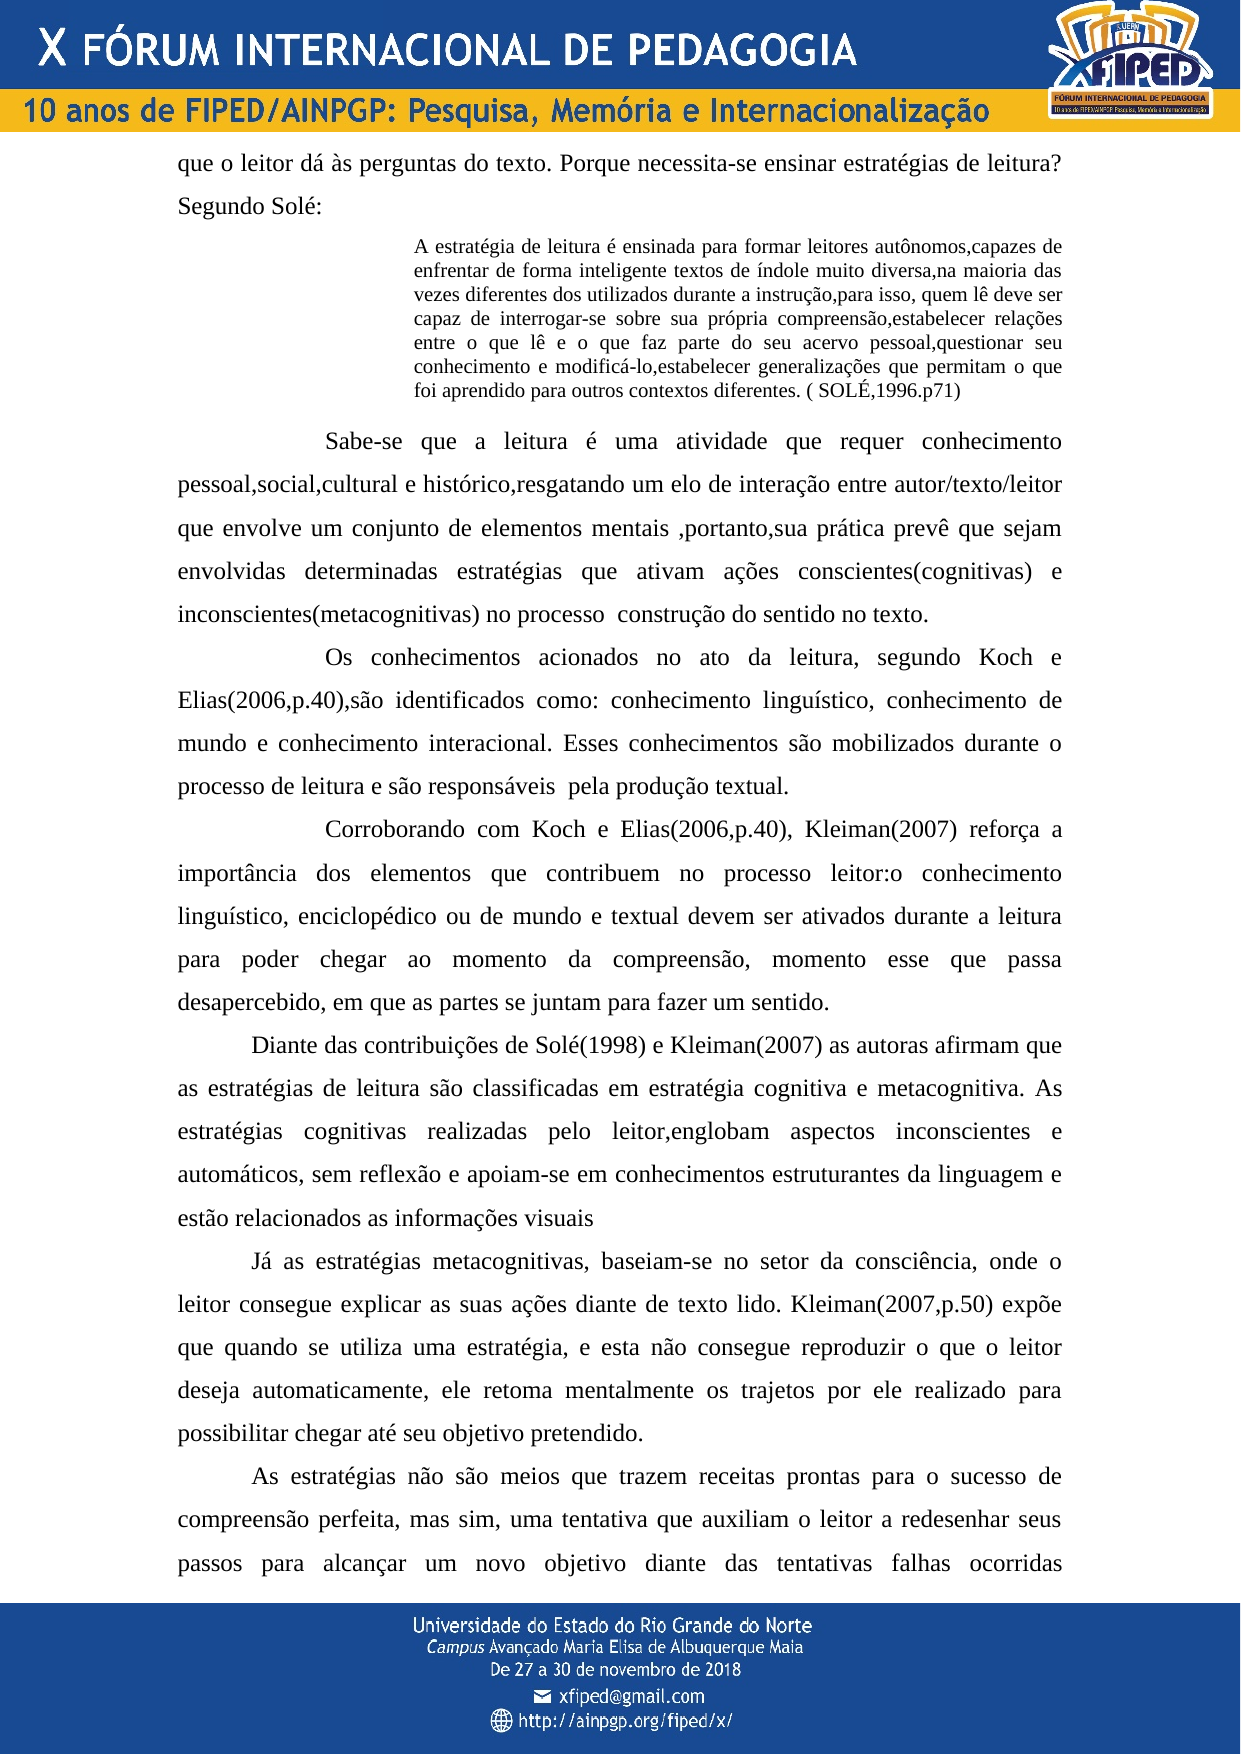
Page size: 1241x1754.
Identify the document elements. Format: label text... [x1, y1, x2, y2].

text Sabe-se que a leitura é uma atividade que requer conhecimento pessoal,social,cultural e histórico,resgatando um elo de interação entre autor/texto/leitor que envolve um conjunto de elementos mentais ,portanto,sua prática prevê que sejam envolvidas determinadas estratégias que ativam ações conscientes(cognitivas) e inconscientes(metacognitivas) no processo construção do sentido no texto. [177, 426, 1063, 628]
text Os conhecimentos acionados no ato da leitura, segundo Koch e Elias(2006,p.40),são identificados como: conhecimento linguístico, conhecimento de mundo e conhecimento interacional. Esses conhecimentos são mobilizados durante o processo de leitura e são responsáveis pela produção textual. [177, 642, 1063, 800]
text Já as estratégias metacognitivas, baseiam-se no setor da consciência, onde o leitor consegue explicar as suas ações diante de texto lido. Kleiman(2007,p.50) expõe que quando se utiliza uma estratégia, e esta não consegue reproduzir o que o leitor deseja automaticamente, ele retoma mentalmente os trajetos por ele realizado para possibilitar chegar até seu objetivo pretendido. [177, 1246, 1063, 1447]
text Corroborando com Koch e Elias(2006,p.40), Kleiman(2007) reforça a importância dos elementos que contribuem no processo leitor:o conhecimento linguístico, enciclopédico ou de mundo e textual devem ser ativados durante a leitura para poder chegar ao momento da compreensão, momento esse que passa desapercebido, em que as partes se juntam para fazer um sentido. [177, 814, 1063, 1016]
text Diante das contribuições de Solé(1998) e Kleiman(2007) as autoras afirmam que as estratégias de leitura são classificadas em estratégia cognitiva e metacognitiva. As estratégias cognitivas realizadas pelo leitor,englobam aspectos inconscientes e automáticos, sem reflexão e apoiam-se em conhecimentos estruturantes da linguagem e estão relacionados as informações visuais [177, 1030, 1063, 1231]
picture [0, 0, 1241, 132]
picture [0, 1603, 1241, 1754]
text A estratégia de leitura é ensinada para formar leitores autônomos,capazes de enfrentar de forma inteligente textos de índole muito diversa,na maioria das vezes diferentes dos utilizados durante a instrução,para isso, quem lê deve ser capaz de interrogar-se sobre sua própria compreensão,estabelecer relações entre o que lê e o que faz parte do seu acervo pessoal,questionar seu conhecimento e modificá-lo,estabelecer generalizações que permitam o que foi aprendido para outros contextos diferentes. ( SOLÉ,1996.p71) [413, 234, 1063, 402]
